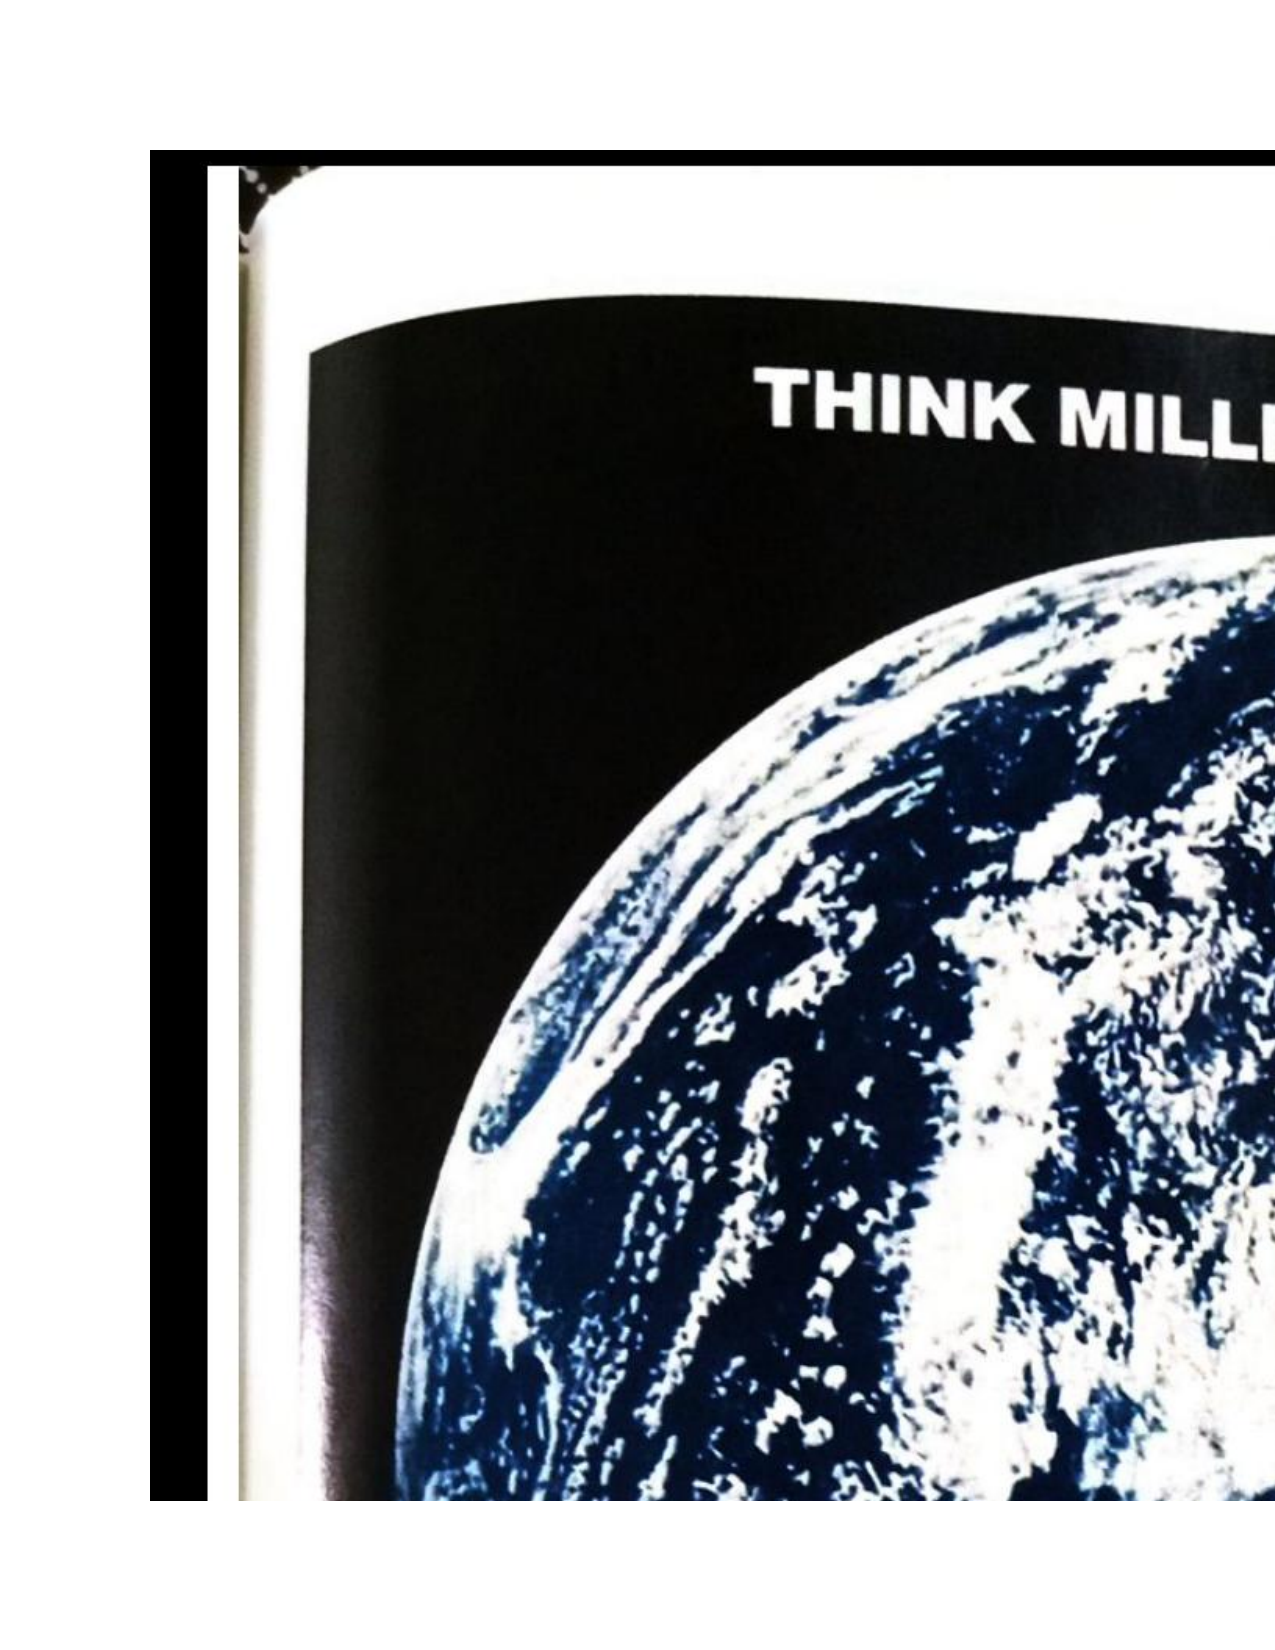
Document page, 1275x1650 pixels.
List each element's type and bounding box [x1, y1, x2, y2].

picture [150, 150, 1275, 1501]
